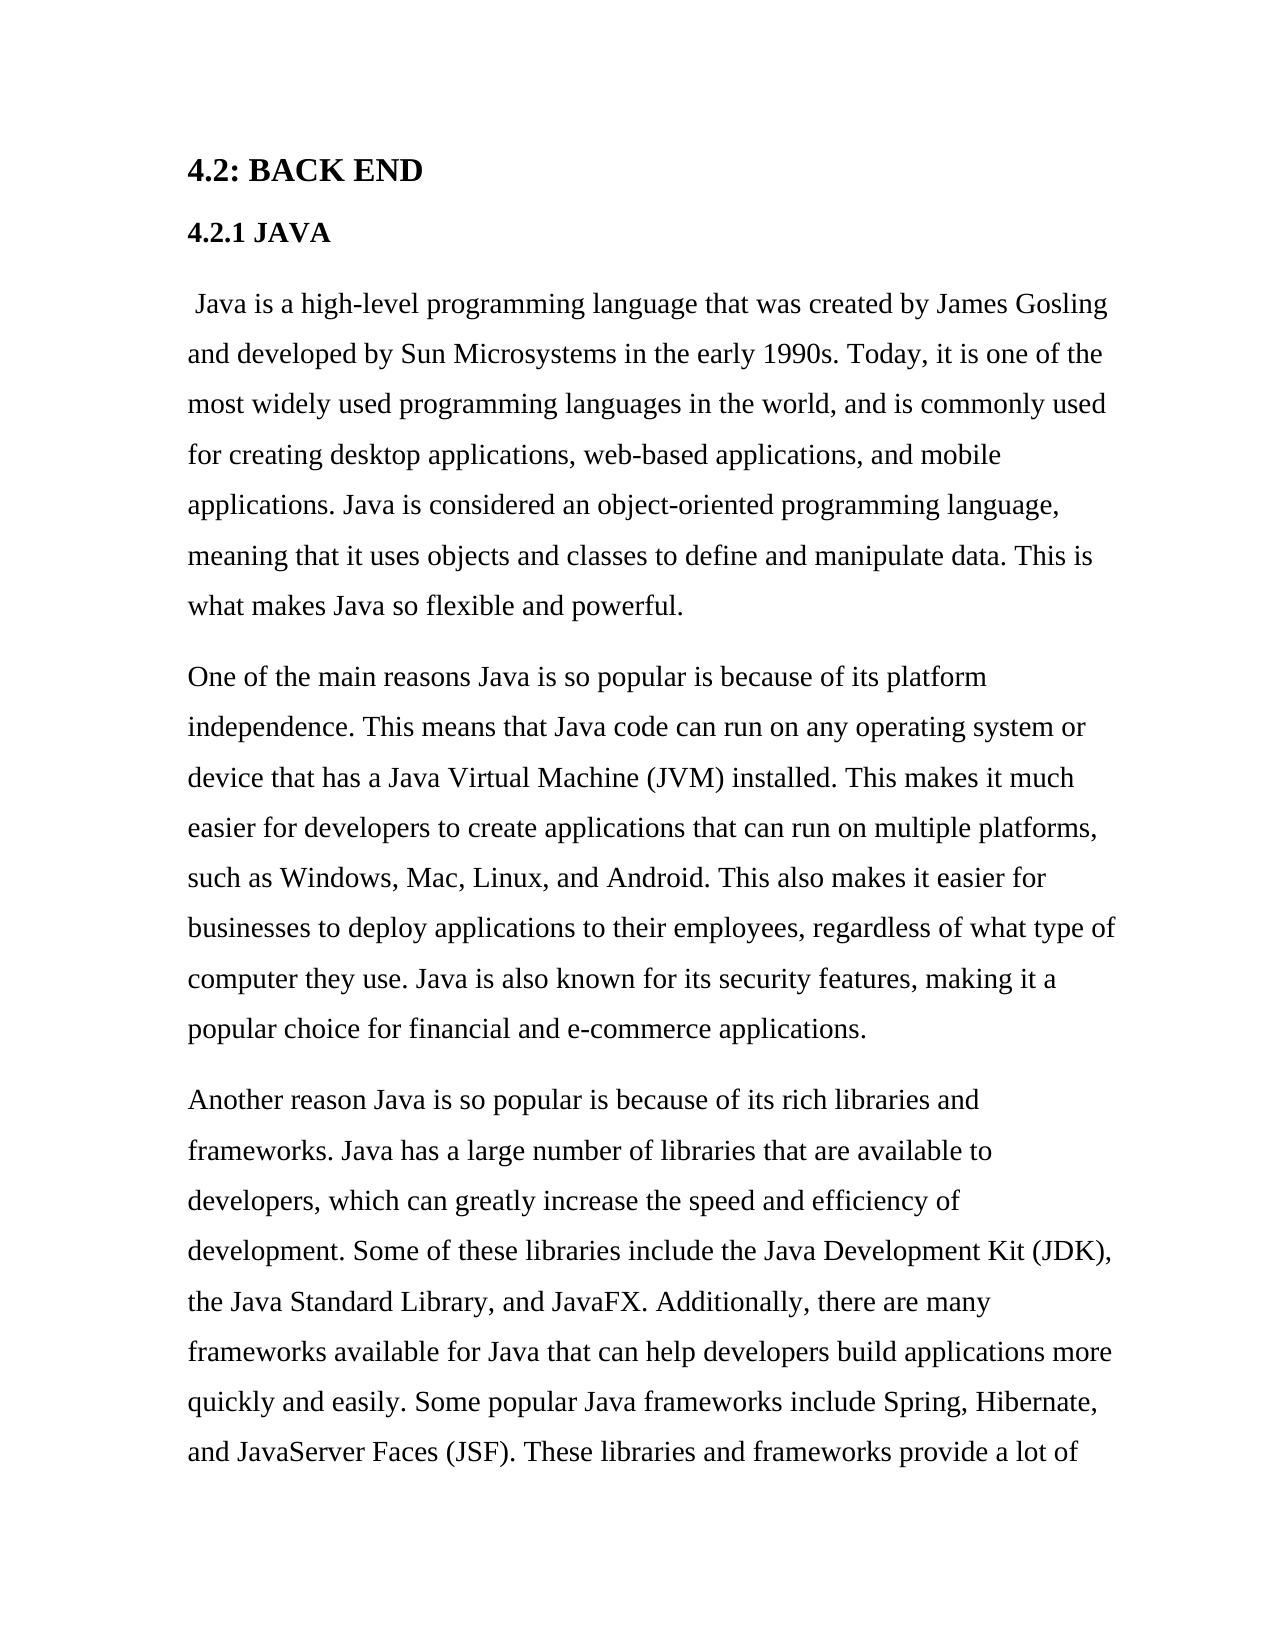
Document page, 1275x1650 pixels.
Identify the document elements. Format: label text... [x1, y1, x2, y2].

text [187, 1082, 1125, 1468]
text One of the main reasons Java is so popular is because of its platform independence. This means that Java code can run on any operating system or device that has a Java Virtual Machine (JVM) installed. This makes it much easier for developers to create applications that can run on multiple platforms, such as Windows, Mac, Linux, and Android. This also makes it easier for businesses to deploy applications to their employees, regardless of what type of computer they use. Java is also known for its security features, making it a popular choice for financial and e-commerce applications. [187, 659, 1125, 1045]
text Java is a high-level programming language that was created by James Gosling and developed by Sun Microsystems in the early 1990s. Today, it is one of the most widely used programming languages in the world, and is commonly used for creating desktop applications, web-based applications, and mobile applications. Java is considered an object-oriented programming language, meaning that it uses objects and classes to define and manipulate data. This is what makes Java so flexible and powerful. [187, 286, 1125, 621]
text 4.2.1 JAVA [187, 215, 1125, 248]
text 4.2: BACK END [187, 150, 1125, 188]
